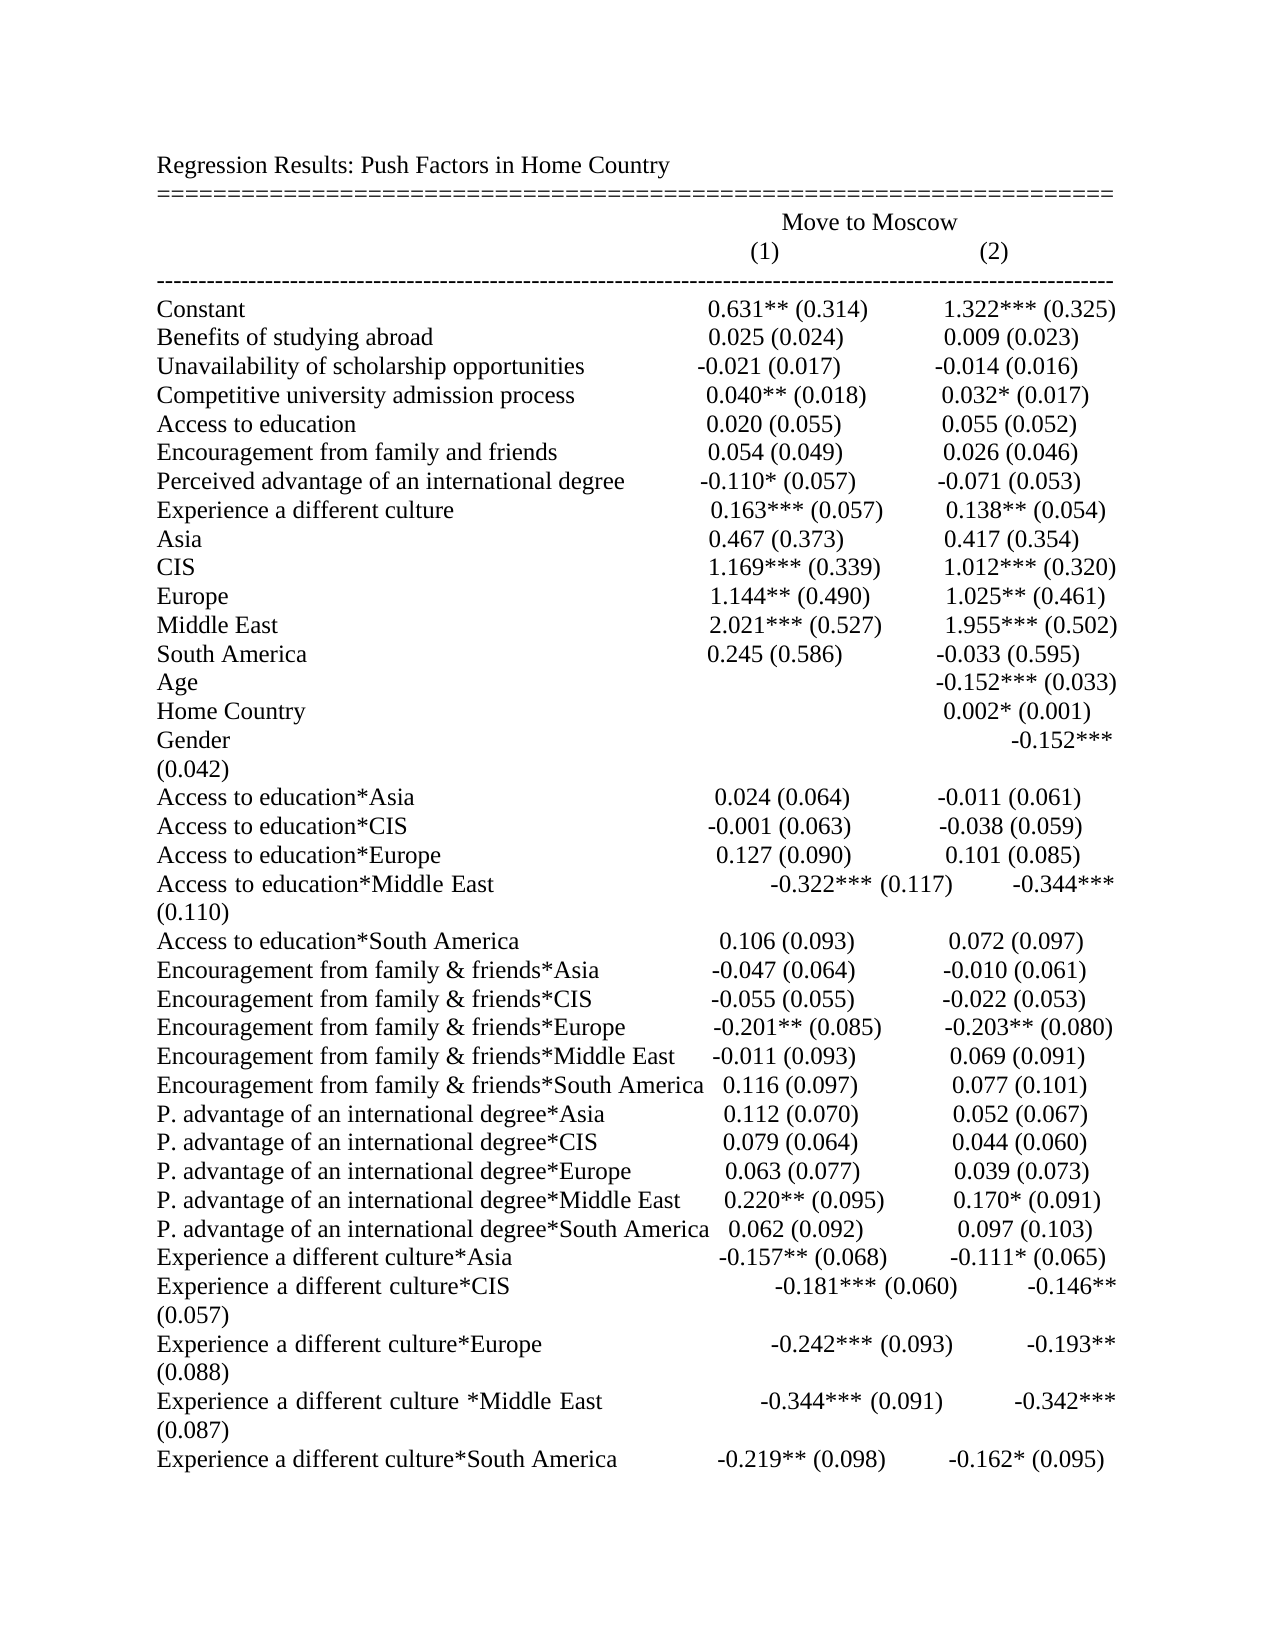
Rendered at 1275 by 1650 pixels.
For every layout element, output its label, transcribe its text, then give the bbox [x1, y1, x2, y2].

text Europe 1.144** (0.490) 1.025** (0.461) [156, 581, 1118, 610]
text Unavailability of scholarship opportunities -0.021 (0.017) -0.014 (0.016) [156, 351, 1118, 380]
text (1) (2) [156, 236, 1118, 265]
text Constant 0.631** (0.314) 1.322*** (0.325) [156, 294, 1118, 322]
text Experience a different culture*Europe -0.242*** (0.093) -0.193** (0.088) [156, 1329, 1118, 1386]
text Experience a different culture 0.163*** (0.057) 0.138** (0.054) [156, 495, 1118, 524]
text Encouragement from family & friends*Europe -0.201** (0.085) -0.203** (0.080) [156, 1012, 1118, 1041]
text Access to education*CIS -0.001 (0.063) -0.038 (0.059) [156, 811, 1118, 840]
text Access to education*Middle East -0.322*** (0.117) -0.344*** (0.110) [156, 869, 1118, 926]
text P. advantage of an international degree*CIS 0.079 (0.064) 0.044 (0.060) [156, 1127, 1118, 1156]
text South America 0.245 (0.586) -0.033 (0.595) [156, 639, 1118, 667]
text Competitive university admission process 0.040** (0.018) 0.032* (0.017) [156, 380, 1118, 409]
text Encouragement from family & friends*South America 0.116 (0.097) 0.077 (0.101) [156, 1070, 1118, 1099]
text P. advantage of an international degree*Europe 0.063 (0.077) 0.039 (0.073) [156, 1156, 1118, 1185]
text Encouragement from family & friends*Asia -0.047 (0.064) -0.010 (0.061) [156, 955, 1118, 984]
text ==================================================================== [156, 179, 1118, 207]
text P. advantage of an international degree*Middle East 0.220** (0.095) 0.170* (0.091) [156, 1185, 1118, 1214]
text Move to Moscow [156, 207, 1118, 236]
text Experience a different culture *Middle East -0.344*** (0.091) -0.342*** (0.087) [156, 1386, 1118, 1444]
text Access to education*Europe 0.127 (0.090) 0.101 (0.085) [156, 840, 1118, 869]
text Perceived advantage of an international degree -0.110* (0.057) -0.071 (0.053) [156, 466, 1118, 495]
text Experience a different culture*CIS -0.181*** (0.060) -0.146** (0.057) [156, 1271, 1118, 1329]
text Access to education 0.020 (0.055) 0.055 (0.052) [156, 409, 1118, 437]
text Access to education*South America 0.106 (0.093) 0.072 (0.097) [156, 926, 1118, 955]
text ------------------------------------------------------------------------------------------------------------------- [156, 265, 1118, 294]
text Encouragement from family & friends*CIS -0.055 (0.055) -0.022 (0.053) [156, 984, 1118, 1012]
text Regression Results: Push Factors in Home Country [156, 150, 1118, 179]
text Benefits of studying abroad 0.025 (0.024) 0.009 (0.023) [156, 322, 1118, 351]
text Encouragement from family and friends 0.054 (0.049) 0.026 (0.046) [156, 437, 1118, 466]
text Encouragement from family & friends*Middle East -0.011 (0.093) 0.069 (0.091) [156, 1041, 1118, 1070]
text Age -0.152*** (0.033) [156, 667, 1118, 696]
text P. advantage of an international degree*South America 0.062 (0.092) 0.097 (0.103) [156, 1214, 1118, 1242]
text Access to education*Asia 0.024 (0.064) -0.011 (0.061) [156, 782, 1118, 811]
text Experience a different culture*Asia -0.157** (0.068) -0.111* (0.065) [156, 1242, 1118, 1271]
text Experience a different culture*South America -0.219** (0.098) -0.162* (0.095) [156, 1444, 1118, 1472]
text Middle East 2.021*** (0.527) 1.955*** (0.502) [156, 610, 1118, 639]
text Asia 0.467 (0.373) 0.417 (0.354) [156, 524, 1118, 552]
text CIS 1.169*** (0.339) 1.012*** (0.320) [156, 552, 1118, 581]
text P. advantage of an international degree*Asia 0.112 (0.070) 0.052 (0.067) [156, 1099, 1118, 1127]
text Gender -0.152*** (0.042) [156, 725, 1118, 782]
text Home Country 0.002* (0.001) [156, 696, 1118, 725]
